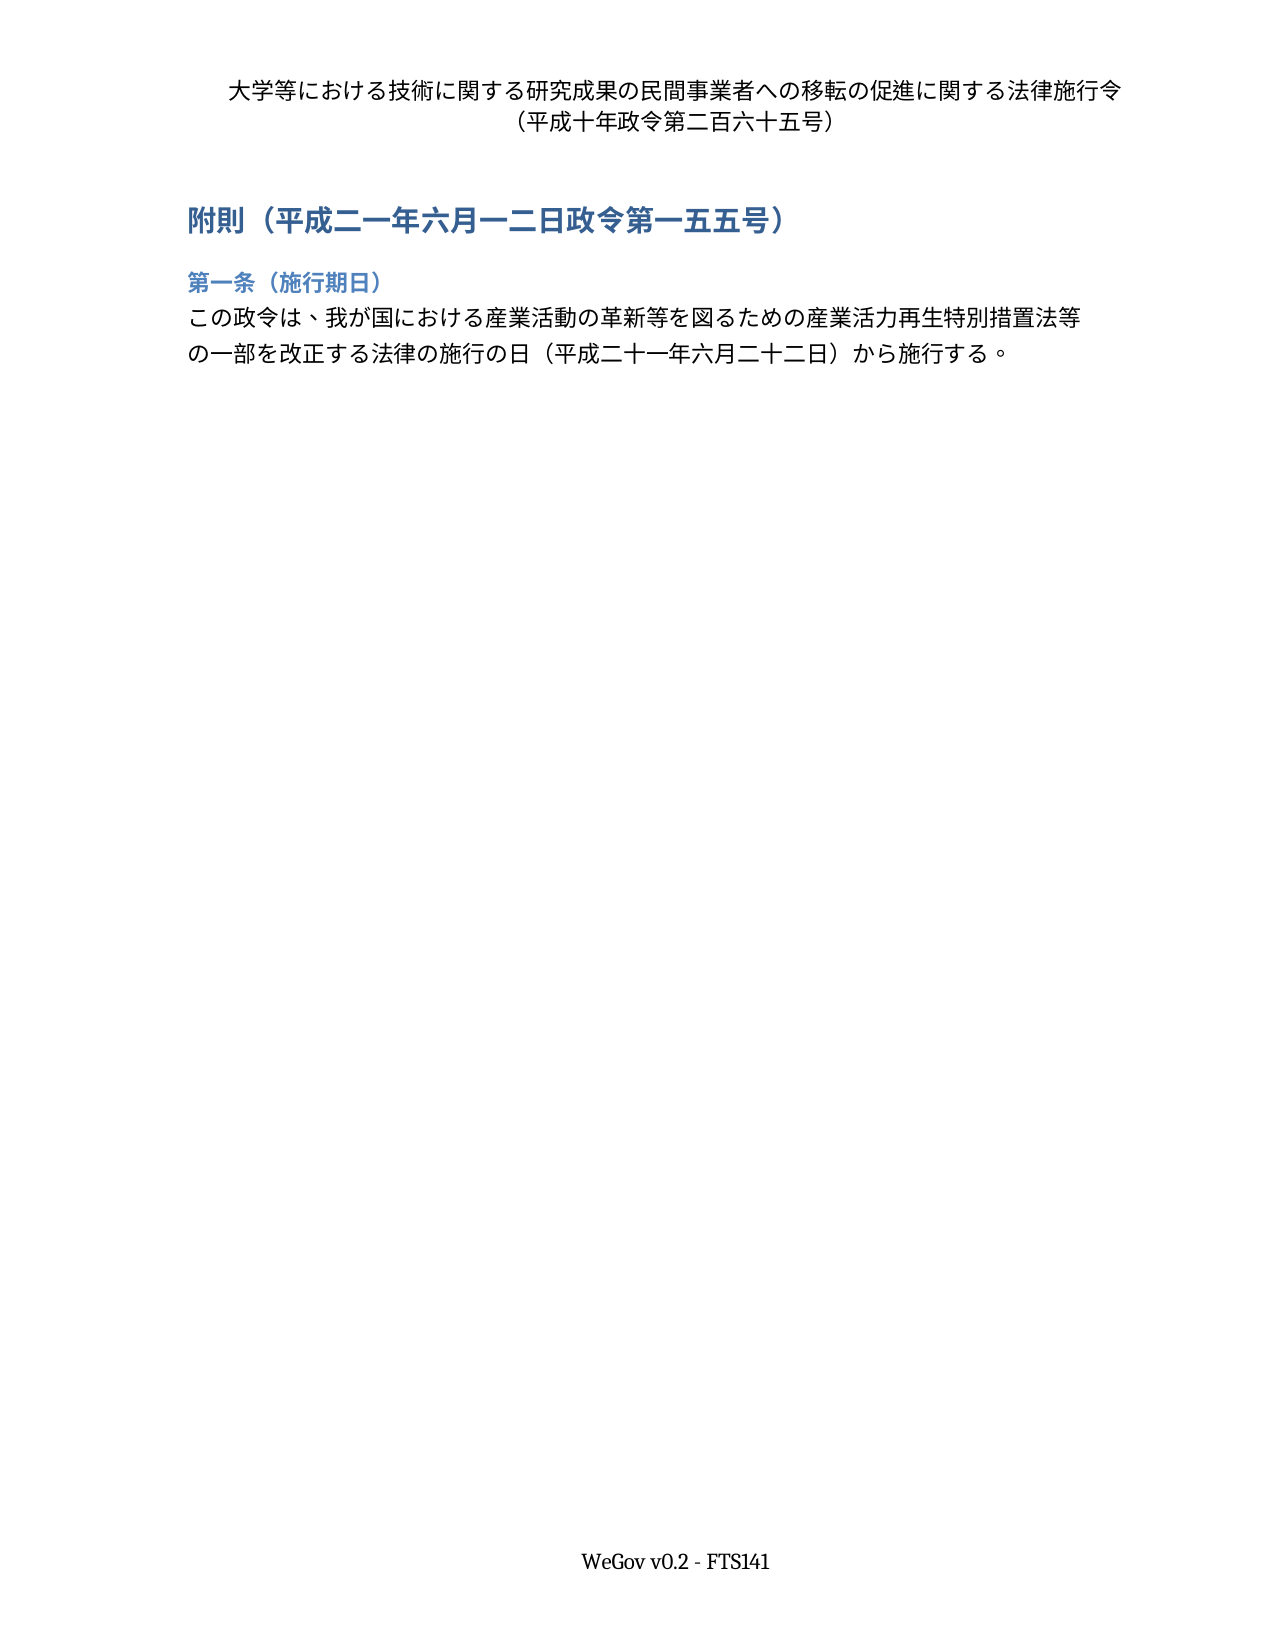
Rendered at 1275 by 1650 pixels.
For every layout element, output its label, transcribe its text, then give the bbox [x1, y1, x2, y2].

subtitle 第一条（施行期日） [187, 266, 1087, 298]
text この政令は、我が国における産業活動の革新等を図るための産業活力再生特別措置法等の一部を改正する法律の施行の日（平成二十一年六月二十二日）から施行する。 [187, 302, 1087, 369]
subtitle 附則（平成二一年六月一二日政令第一五五号） [187, 200, 1087, 240]
